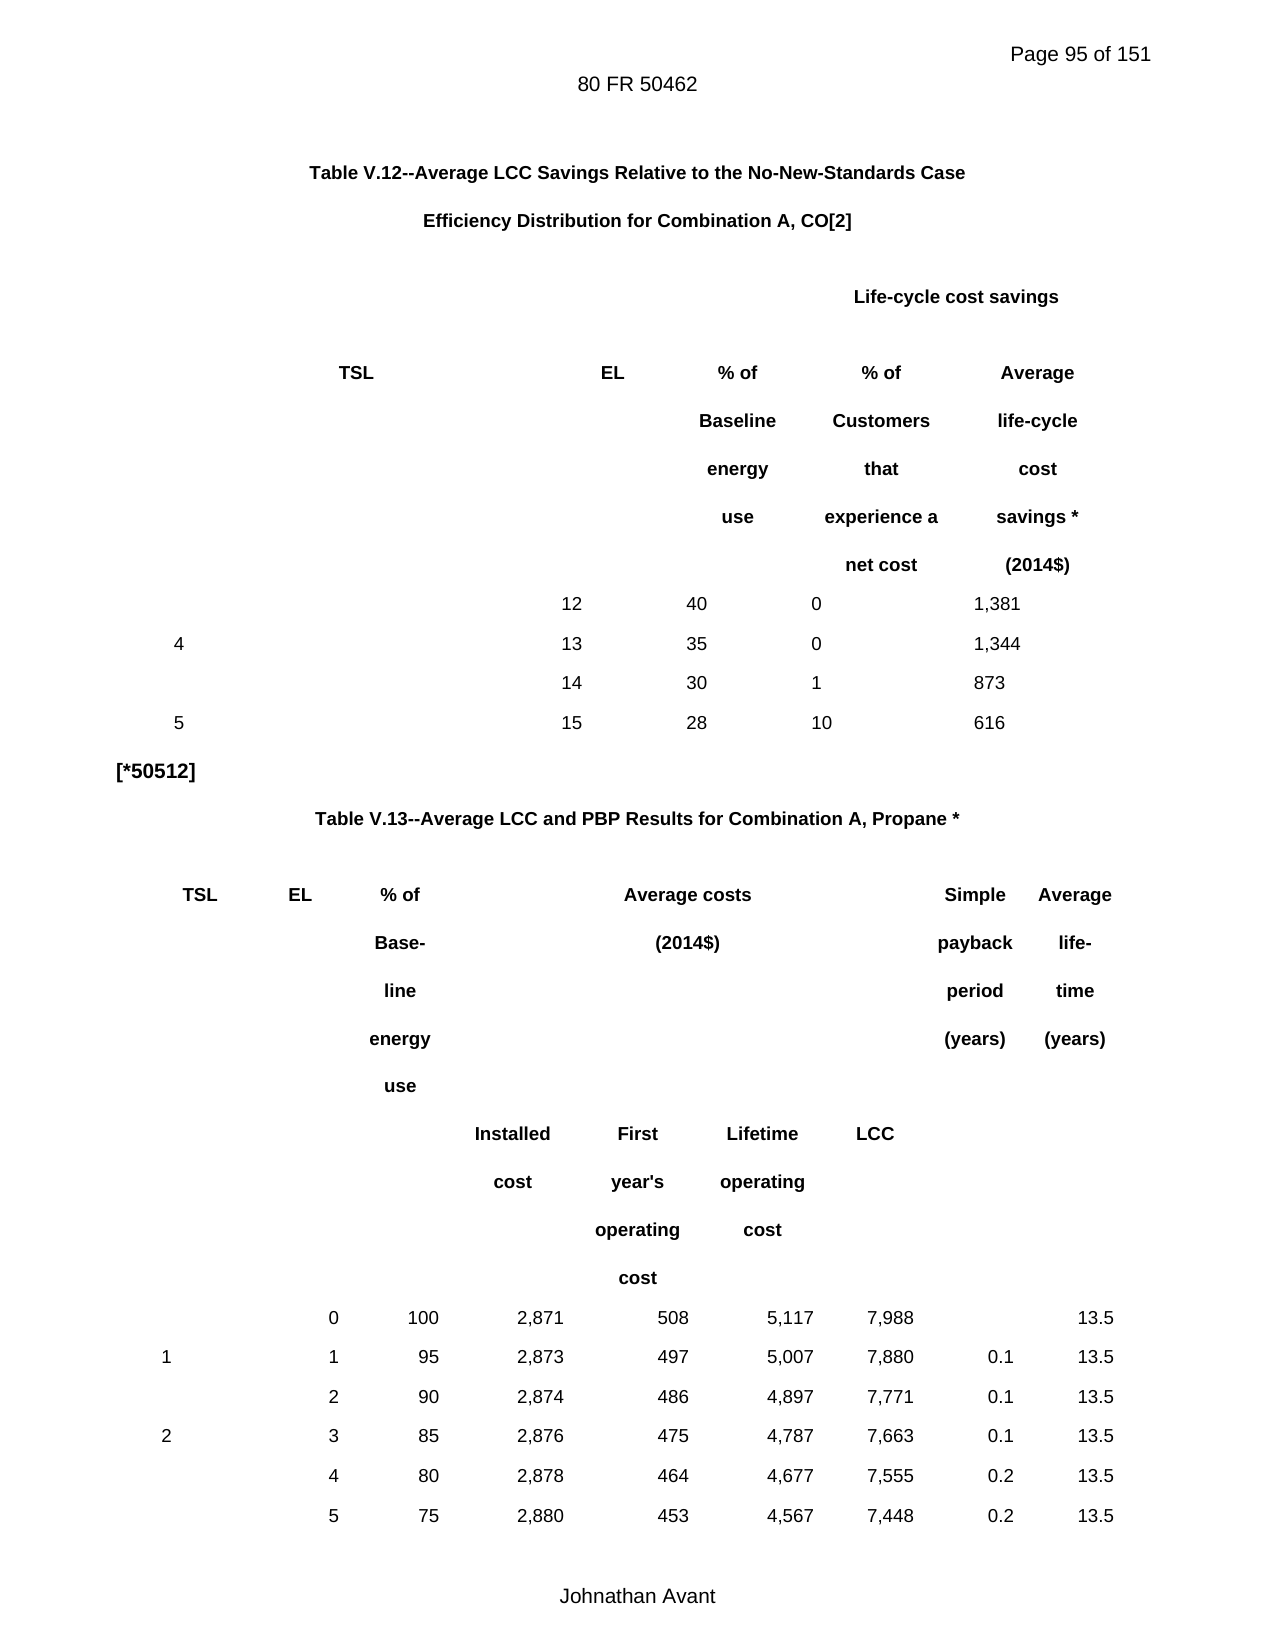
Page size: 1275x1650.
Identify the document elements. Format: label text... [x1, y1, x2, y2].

text [*50512] [104, 756, 1171, 783]
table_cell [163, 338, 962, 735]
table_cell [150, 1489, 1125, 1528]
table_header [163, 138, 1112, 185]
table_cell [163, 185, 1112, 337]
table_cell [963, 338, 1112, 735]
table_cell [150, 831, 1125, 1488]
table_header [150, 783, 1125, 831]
